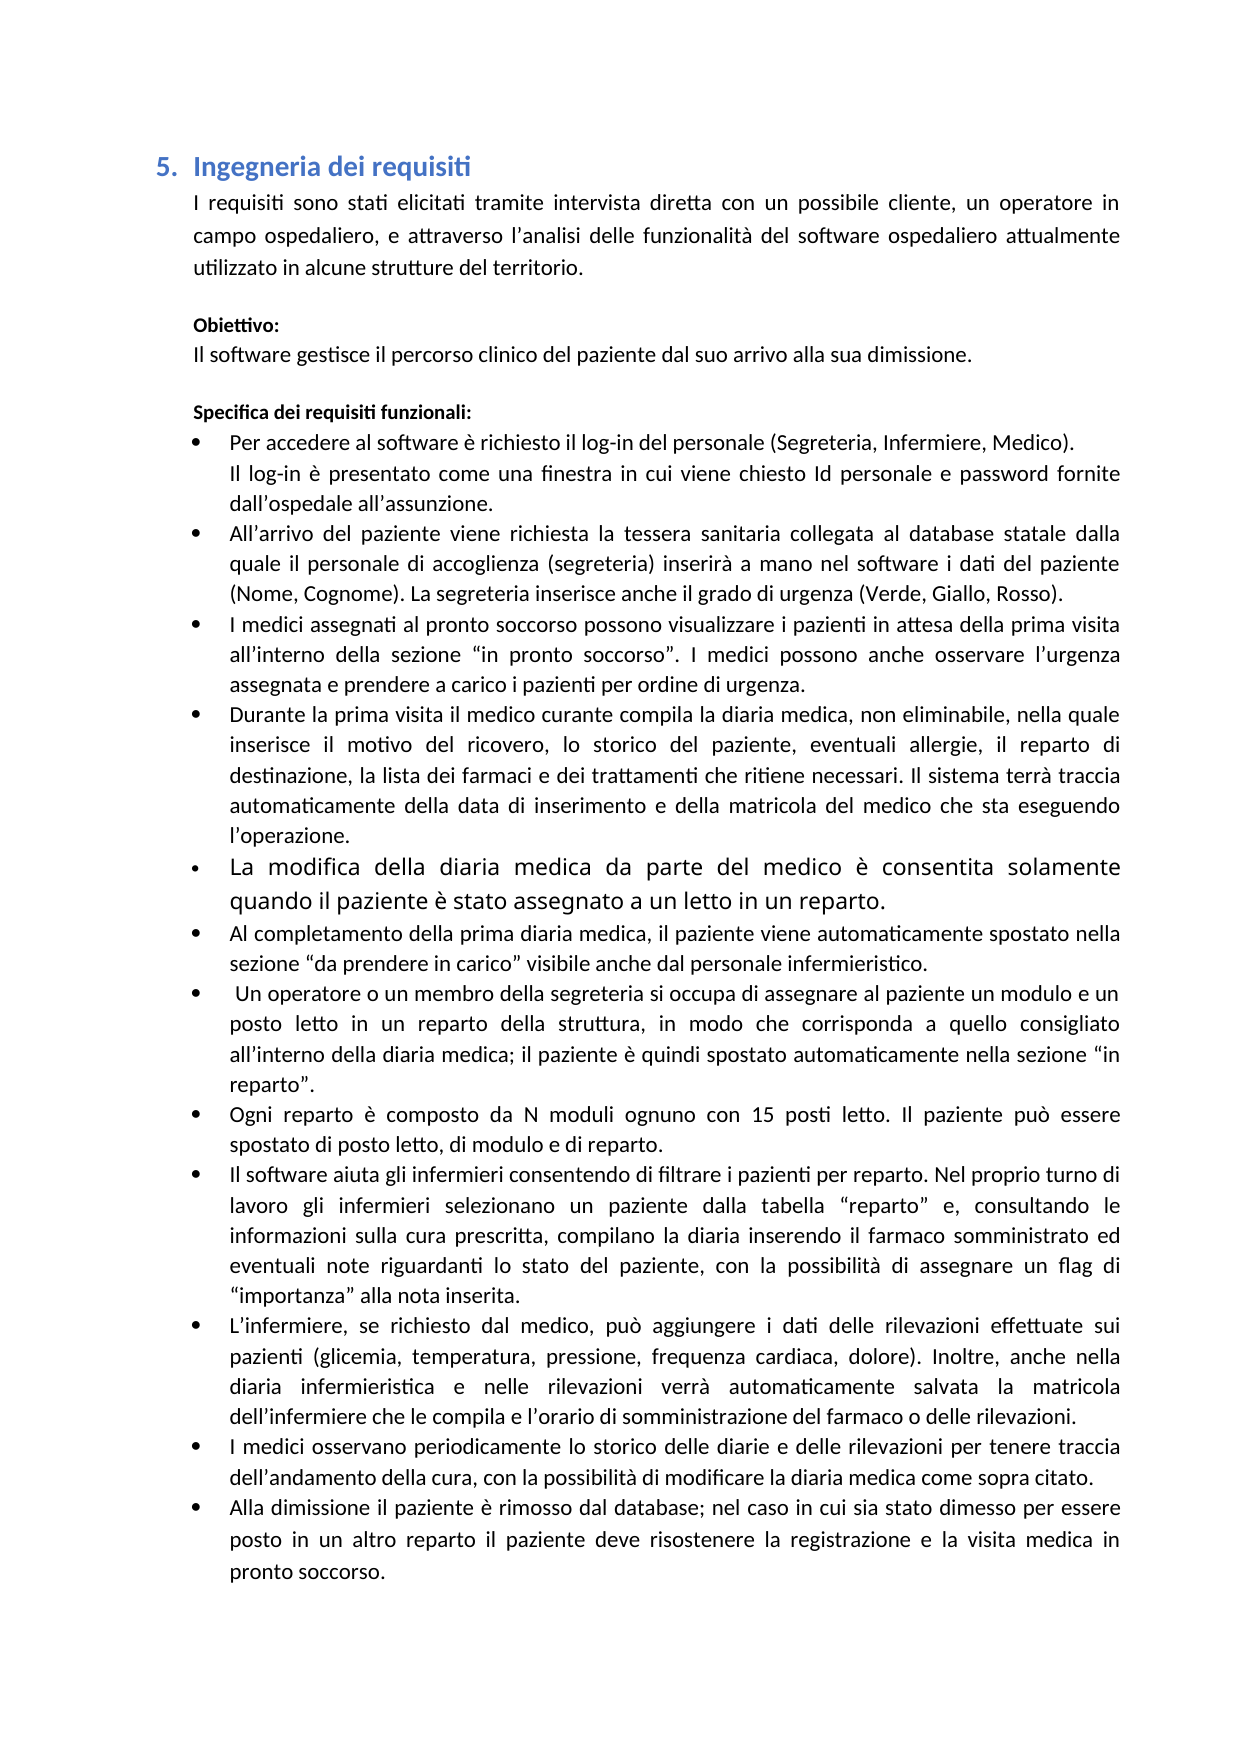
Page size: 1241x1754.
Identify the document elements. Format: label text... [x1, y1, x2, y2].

list I medici assegnati al pronto soccorso possono visualizzare i pazienti in attesa della prima visita all’interno della sezione “in pronto soccorso”. I medici possono anche osservare l’urgenza assegnata e prendere a carico i pazienti per ordine di urgenza. [192, 610, 1122, 698]
list All’arrivo del paziente viene richiesta la tessera sanitaria collegata al database statale dalla quale il personale di accoglienza (segreteria) inserirà a mano nel software i dati del paziente (Nome, Cognome). La segreteria inserisce anche il grado di urgenza (Verde, Giallo, Rosso). [192, 519, 1122, 607]
list Ogni reparto è composto da N moduli ognuno con 15 posti letto. Il paziente può essere spostato di posto letto, di modulo e di reparto. [192, 1100, 1122, 1158]
list Il software aiuta gli infermieri consentendo di filtrare i pazienti per reparto. Nel proprio turno di lavoro gli infermieri selezionano un paziente dalla tabella “reparto” e, consultando le informazioni sulla cura prescritta, compilano la diaria inserendo il farmaco somministrato ed eventuali note riguardanti lo stato del paziente, con la possibilità di assegnare un flag di “importanza” alla nota inserita. [192, 1161, 1122, 1309]
list La modifica della diaria medica da parte del medico è consentita solamente quando il paziente è stato assegnato a un letto in un reparto. [192, 851, 1122, 916]
list Al completamento della prima diaria medica, il paziente viene automaticamente spostato nella sezione “da prendere in carico” visibile anche dal personale infermieristico. [192, 919, 1122, 977]
list I medici osservano periodicamente lo storico delle diarie e delle rilevazioni per tenere traccia dell’andamento della cura, con la possibilità di modificare la diaria medica come sopra citato. [192, 1432, 1122, 1491]
list Durante la prima visita il medico curante compila la diaria medica, non eliminabile, nella quale inserisce il motivo del ricovero, lo storico del paziente, eventuali allergie, il reparto di destinazione, la lista dei farmaci e dei trattamenti che ritiene necessari. Il sistema terrà traccia automaticamente della data di inserimento e della matricola del medico che sta eseguendo l’operazione. [192, 700, 1122, 849]
list Ingegneria dei requisiti [156, 148, 1122, 183]
list L’infermiere, se richiesto dal medico, può aggiungere i dati delle rilevazioni effettuate sui pazienti (glicemia, temperatura, pressione, frequenza cardiaca, dolore). Inoltre, anche nella diaria infermieristica e nelle rilevazioni verrà automaticamente salvata la matricola dell’infermiere che le compila e l’orario di somministrazione del farmaco o delle rilevazioni. [192, 1312, 1122, 1430]
list Il software gestisce il percorso clinico del paziente dal suo arrivo alla sua dimissione. [193, 340, 1122, 368]
list Obiettivo: [193, 312, 1122, 338]
list Il log-in è presentato come una finestra in cui viene chiesto Id personale e password fornite dall’ospedale all’assunzione. [229, 459, 1122, 517]
list Specifica dei requisiti funzionali: [193, 399, 1122, 425]
list Un operatore o un membro della segreteria si occupa di assegnare al paziente un modulo e un posto letto in un reparto della struttura, in modo che corrisponda a quello consigliato all’interno della diaria medica; il paziente è quindi spostato automaticamente nella sezione “in reparto”. [192, 979, 1122, 1098]
list Per accedere al software è richiesto il log-in del personale (Segreteria, Infermiere, Medico). [192, 428, 1122, 456]
